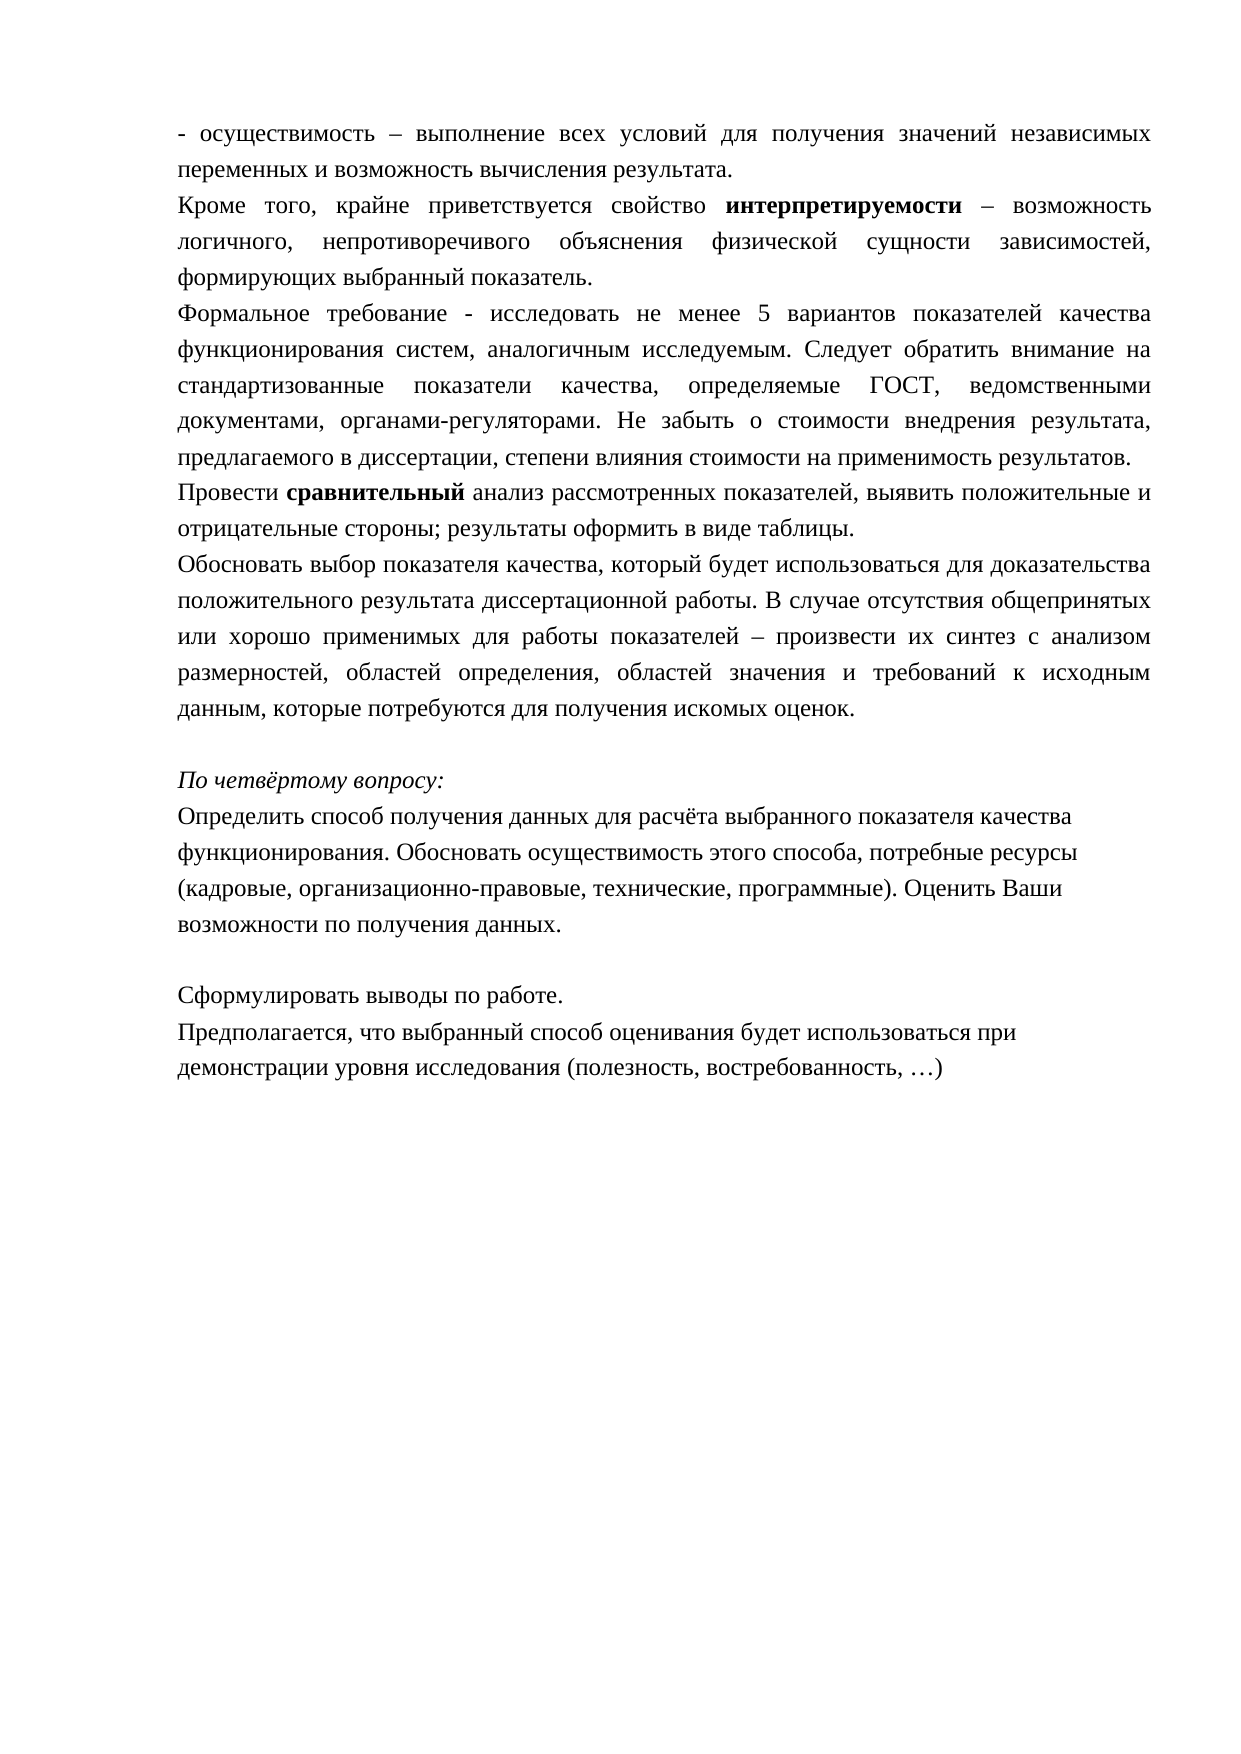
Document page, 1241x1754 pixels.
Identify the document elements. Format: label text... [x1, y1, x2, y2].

text Обосновать выбор показателя качества, который будет использоваться для доказательства положительного результата диссертационной работы. В случае отсутствия общепринятых или хорошо применимых для работы показателей – произвести их синтез с анализом размерностей, областей определения, областей значения и требований к исходным данным, которые потребуются для получения искомых оценок. [177, 549, 1152, 722]
text Сформулировать выводы по работе. [177, 981, 1152, 1009]
text Провести сравнительный анализ рассмотренных показателей, выявить положительные и отрицательные стороны; результаты оформить в виде таблицы. [177, 477, 1152, 542]
text Определить способ получения данных для расчёта выбранного показателя качества функционирования. Обосновать осуществимость этого способа, потребные ресурсы (кадровые, организационно-правовые, технические, программные). Оценить Ваши возможности по получения данных. [177, 801, 1152, 937]
text Предполагается, что выбранный способ оценивания будет использоваться при демонстрации уровня исследования (полезность, востребованность, …) [177, 1017, 1152, 1081]
text Формальное требование - исследовать не менее 5 вариантов показателей качества функционирования систем, аналогичным исследуемым. Следует обратить внимание на стандартизованные показатели качества, определяемые ГОСТ, ведомственными документами, органами-регуляторами. Не забыть о стоимости внедрения результата, предлагаемого в диссертации, степени влияния стоимости на применимость результатов. [177, 298, 1152, 470]
text - осуществимость – выполнение всех условий для получения значений независимых переменных и возможность вычисления результата. [177, 118, 1152, 183]
text Кроме того, крайне приветствуется свойство интерпретируемости – возможность логичного, непротиворечивого объяснения физической сущности зависимостей, формирующих выбранный показатель. [177, 190, 1152, 291]
text По четвёртому вопросу: [177, 765, 1152, 794]
